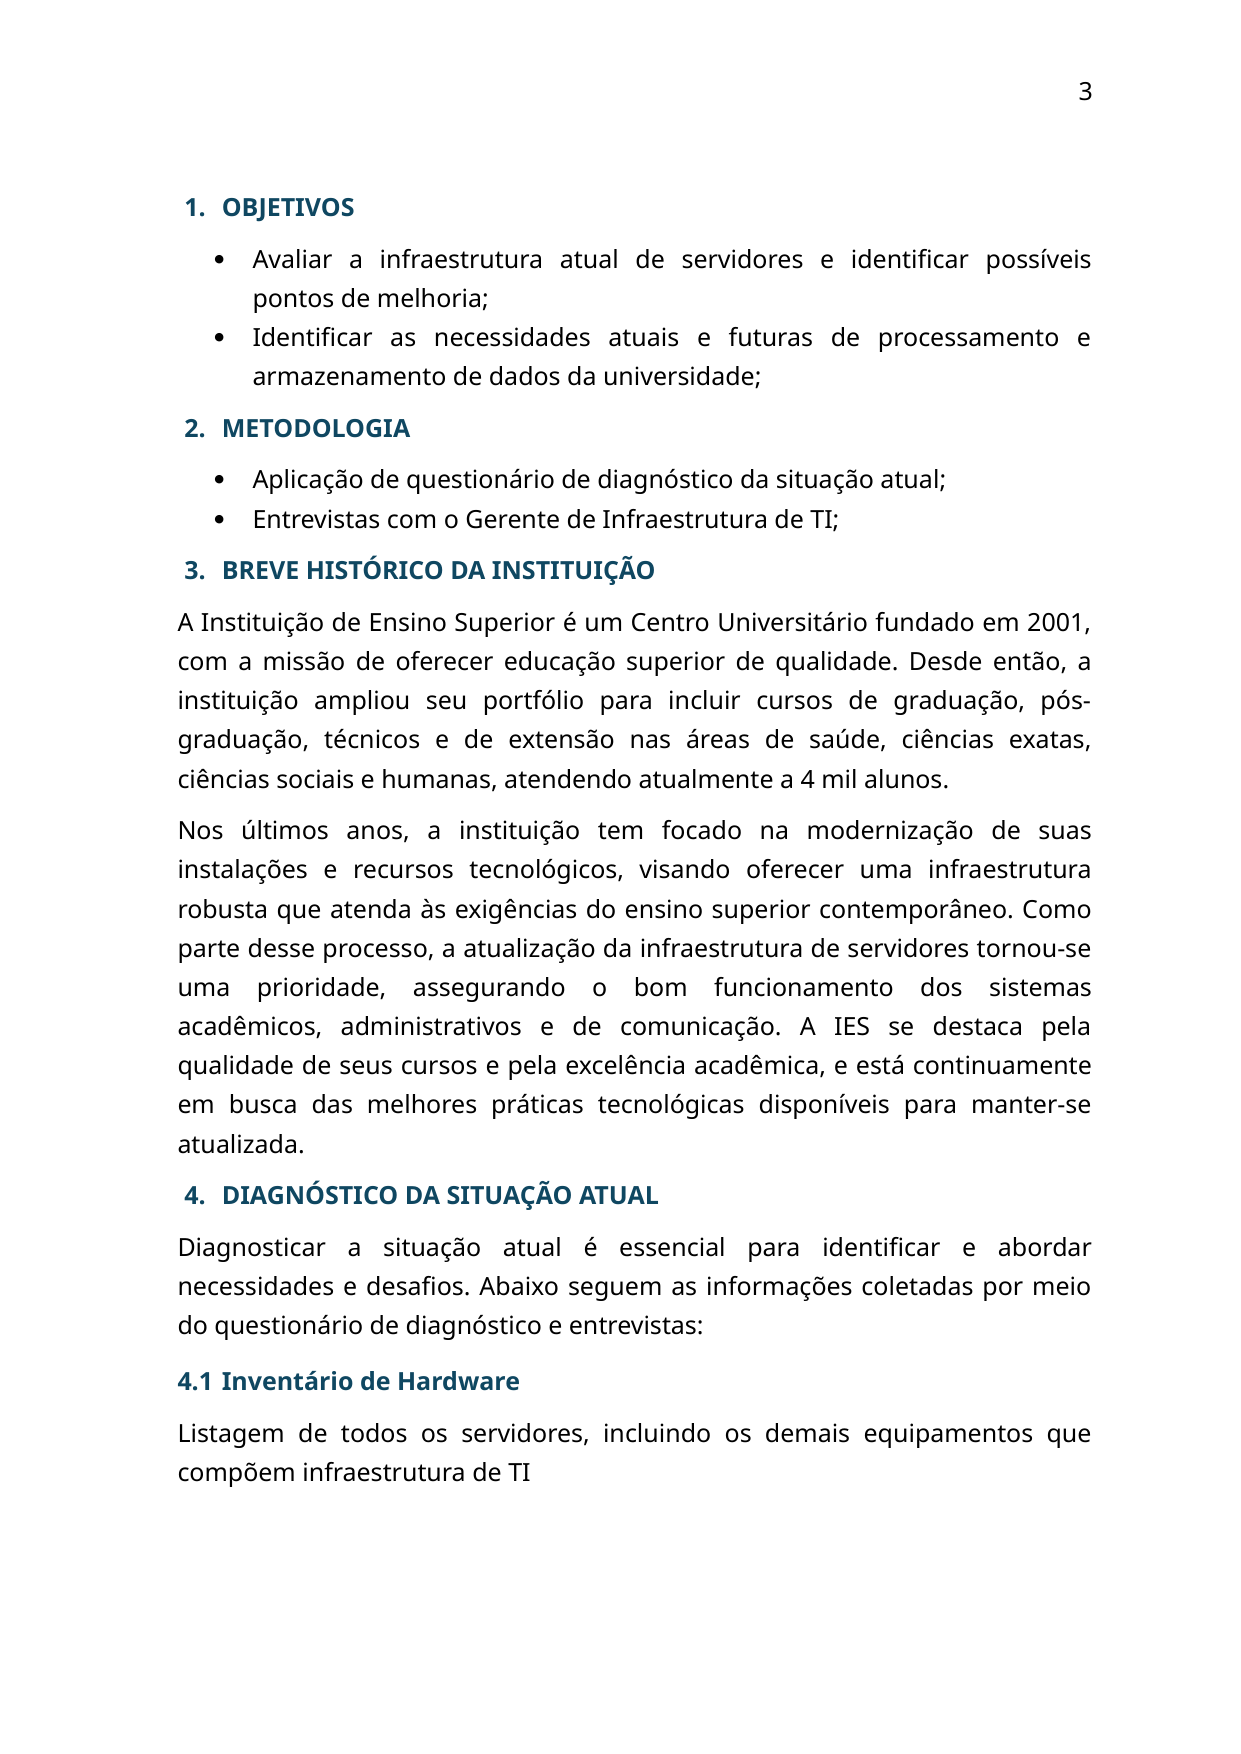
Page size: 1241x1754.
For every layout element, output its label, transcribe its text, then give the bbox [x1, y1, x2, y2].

subtitle DIAGNÓSTICO DA SITUAÇÃO ATUAL [184, 1178, 1092, 1212]
text A Instituição de Ensino Superior é um Centro Universitário fundado em 2001, com a missão de oferecer educação superior de qualidade. Desde então, a instituição ampliou seu portfólio para incluir cursos de graduação, pós-graduação, técnicos e de extensão nas áreas de saúde, ciências exatas, ciências sociais e humanas, atendendo atualmente a 4 mil alunos. [177, 605, 1092, 795]
subtitle Breve Histórico da Instituição [184, 553, 1092, 587]
list Avaliar a infraestrutura atual de servidores e identificar possíveis pontos de melhoria; [215, 241, 1092, 314]
subtitle Metodologia [184, 411, 1092, 444]
list Listagem de todos os servidores, incluindo os demais equipamentos que compõem infraestrutura de TI [177, 1416, 1092, 1489]
text Diagnosticar a situação atual é essencial para identificar e abordar necessidades e desafios. Abaixo seguem as informações coletadas por meio do questionário de diagnóstico e entrevistas: [177, 1230, 1092, 1342]
list Entrevistas com o Gerente de Infraestrutura de TI; [215, 501, 1092, 535]
list Identificar as necessidades atuais e futuras de processamento e armazenamento de dados da universidade; [215, 320, 1092, 393]
list Aplicação de questionário de diagnóstico da situação atual; [215, 462, 1092, 496]
subtitle 4.1 Inventário de Hardware [177, 1364, 1092, 1398]
text Nos últimos anos, a instituição tem focado na modernização de suas instalações e recursos tecnológicos, visando oferecer uma infraestrutura robusta que atenda às exigências do ensino superior contemporâneo. Como parte desse processo, a atualização da infraestrutura de servidores tornou-se uma prioridade, assegurando o bom funcionamento dos sistemas acadêmicos, administrativos e de comunicação. A IES se destaca pela qualidade de seus cursos e pela excelência acadêmica, e está continuamente em busca das melhores práticas tecnológicas disponíveis para manter-se atualizada. [177, 813, 1092, 1160]
subtitle Objetivos [184, 190, 1092, 224]
